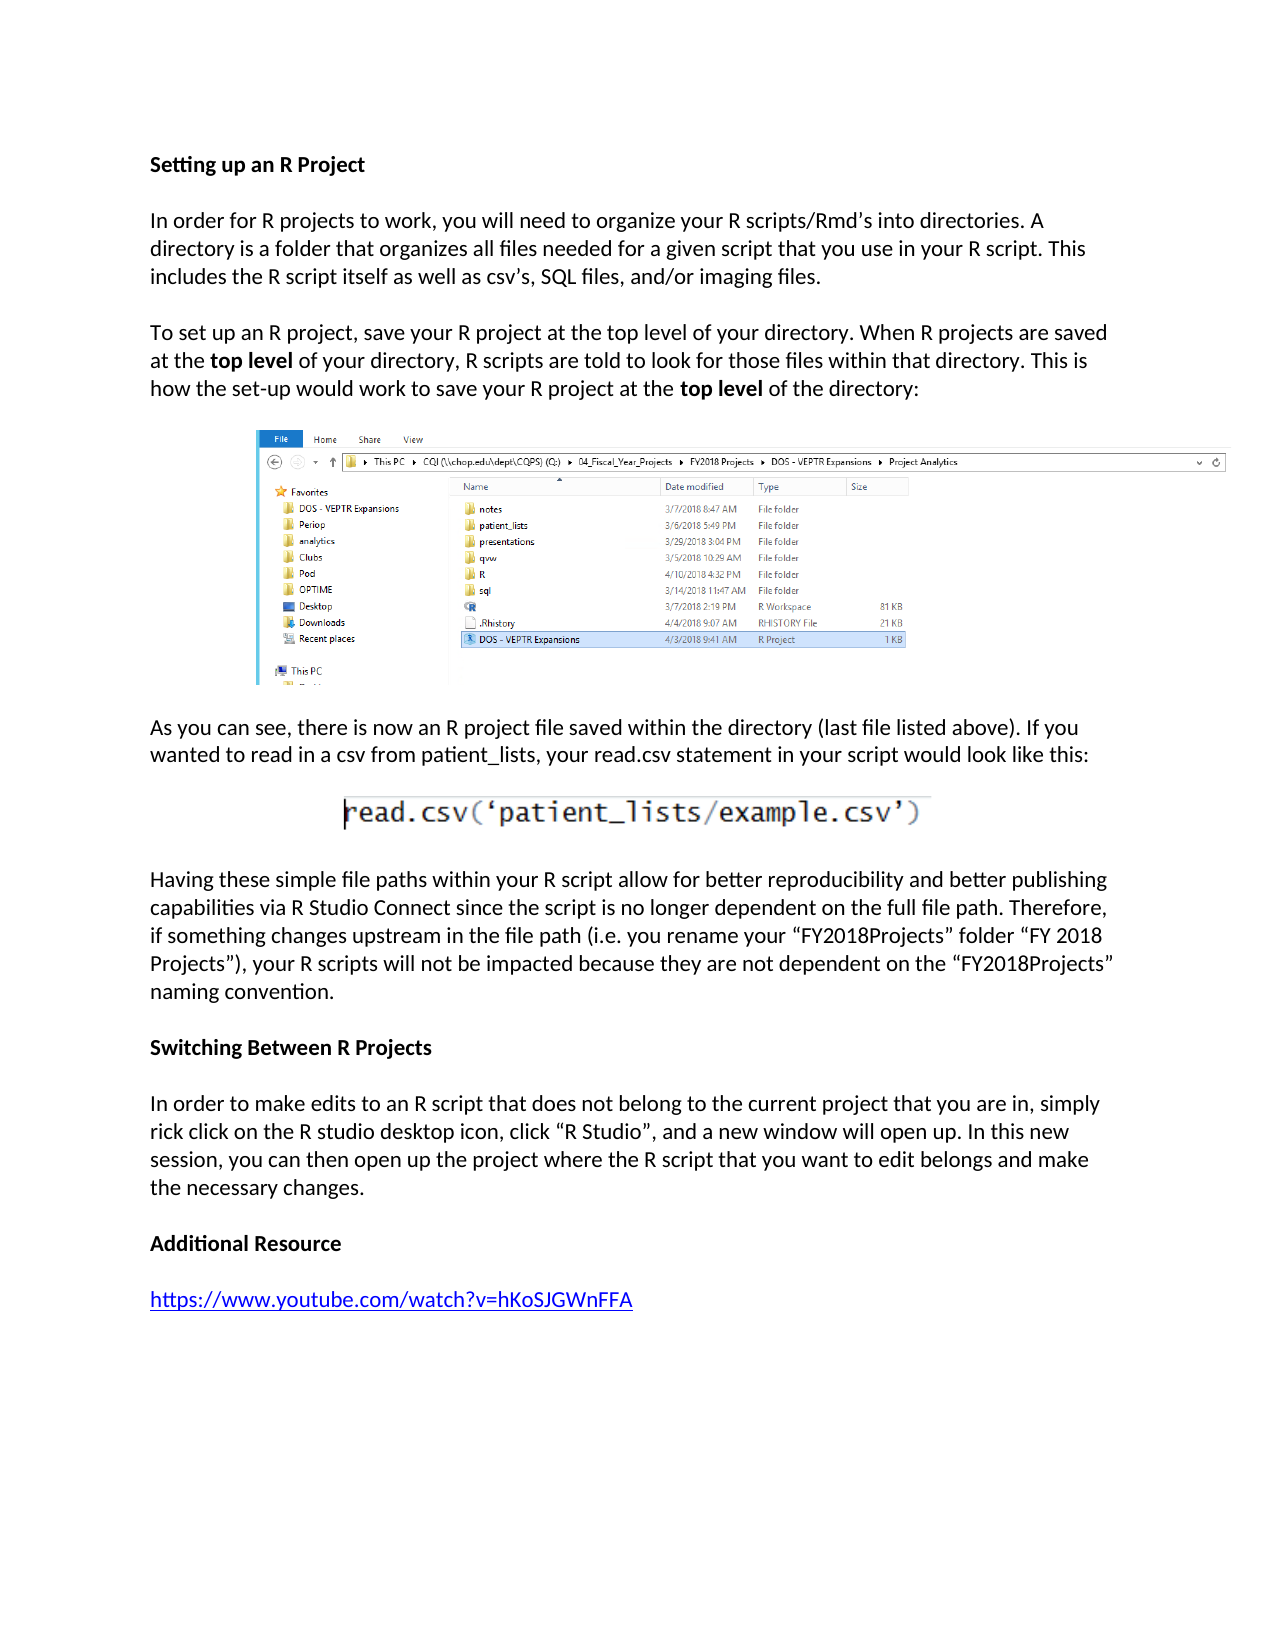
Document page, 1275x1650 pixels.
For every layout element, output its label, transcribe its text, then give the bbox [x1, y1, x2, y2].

text As you can see, there is now an R project file saved within the directory (last file listed above). If you wanted to read in a csv from patient_lists, your read.csv statement in your script would look like this: [150, 713, 1125, 769]
text Setting up an R Project [150, 150, 1125, 178]
picture [256, 430, 1232, 685]
picture [343, 796, 932, 838]
text In order to make edits to an R script that does not belong to the current project that you are in, simply rick click on the R studio desktop icon, click “R Studio”, and a new window will open up. In this new session, you can then open up the project where the R script that you want to edit belongs and make the necessary changes. [150, 1089, 1125, 1202]
text Having these simple file paths within your R script allow for better reproducibility and better publishing capabilities via R Studio Connect since the script is no longer dependent on the full file path. Therefore, if something changes upstream in the file path (i.e. you rename your “FY2018Projects” folder “FY 2018 Projects”), your R scripts will not be impacted because they are not dependent on the “FY2018Projects” naming convention. [150, 865, 1125, 1005]
text To set up an R project, save your R project at the top level of your directory. When R projects are saved at the top level of your directory, R scripts are told to look for those files within that directory. This is how the set-up would work to save your R project at the top level of the directory: [150, 318, 1125, 402]
text Additional Resource [150, 1229, 1125, 1258]
text Switching Between R Projects [150, 1033, 1125, 1061]
text In order for R projects to work, you will need to organize your R scripts/Rmd’s into directories. A directory is a folder that organizes all files needed for a given script that you use in your R script. This includes the R script itself as well as csv’s, SQL files, and/or imaging files. [150, 206, 1125, 290]
text https://www.youtube.com/watch?v=hKoSJGWnFFA [150, 1286, 1125, 1314]
